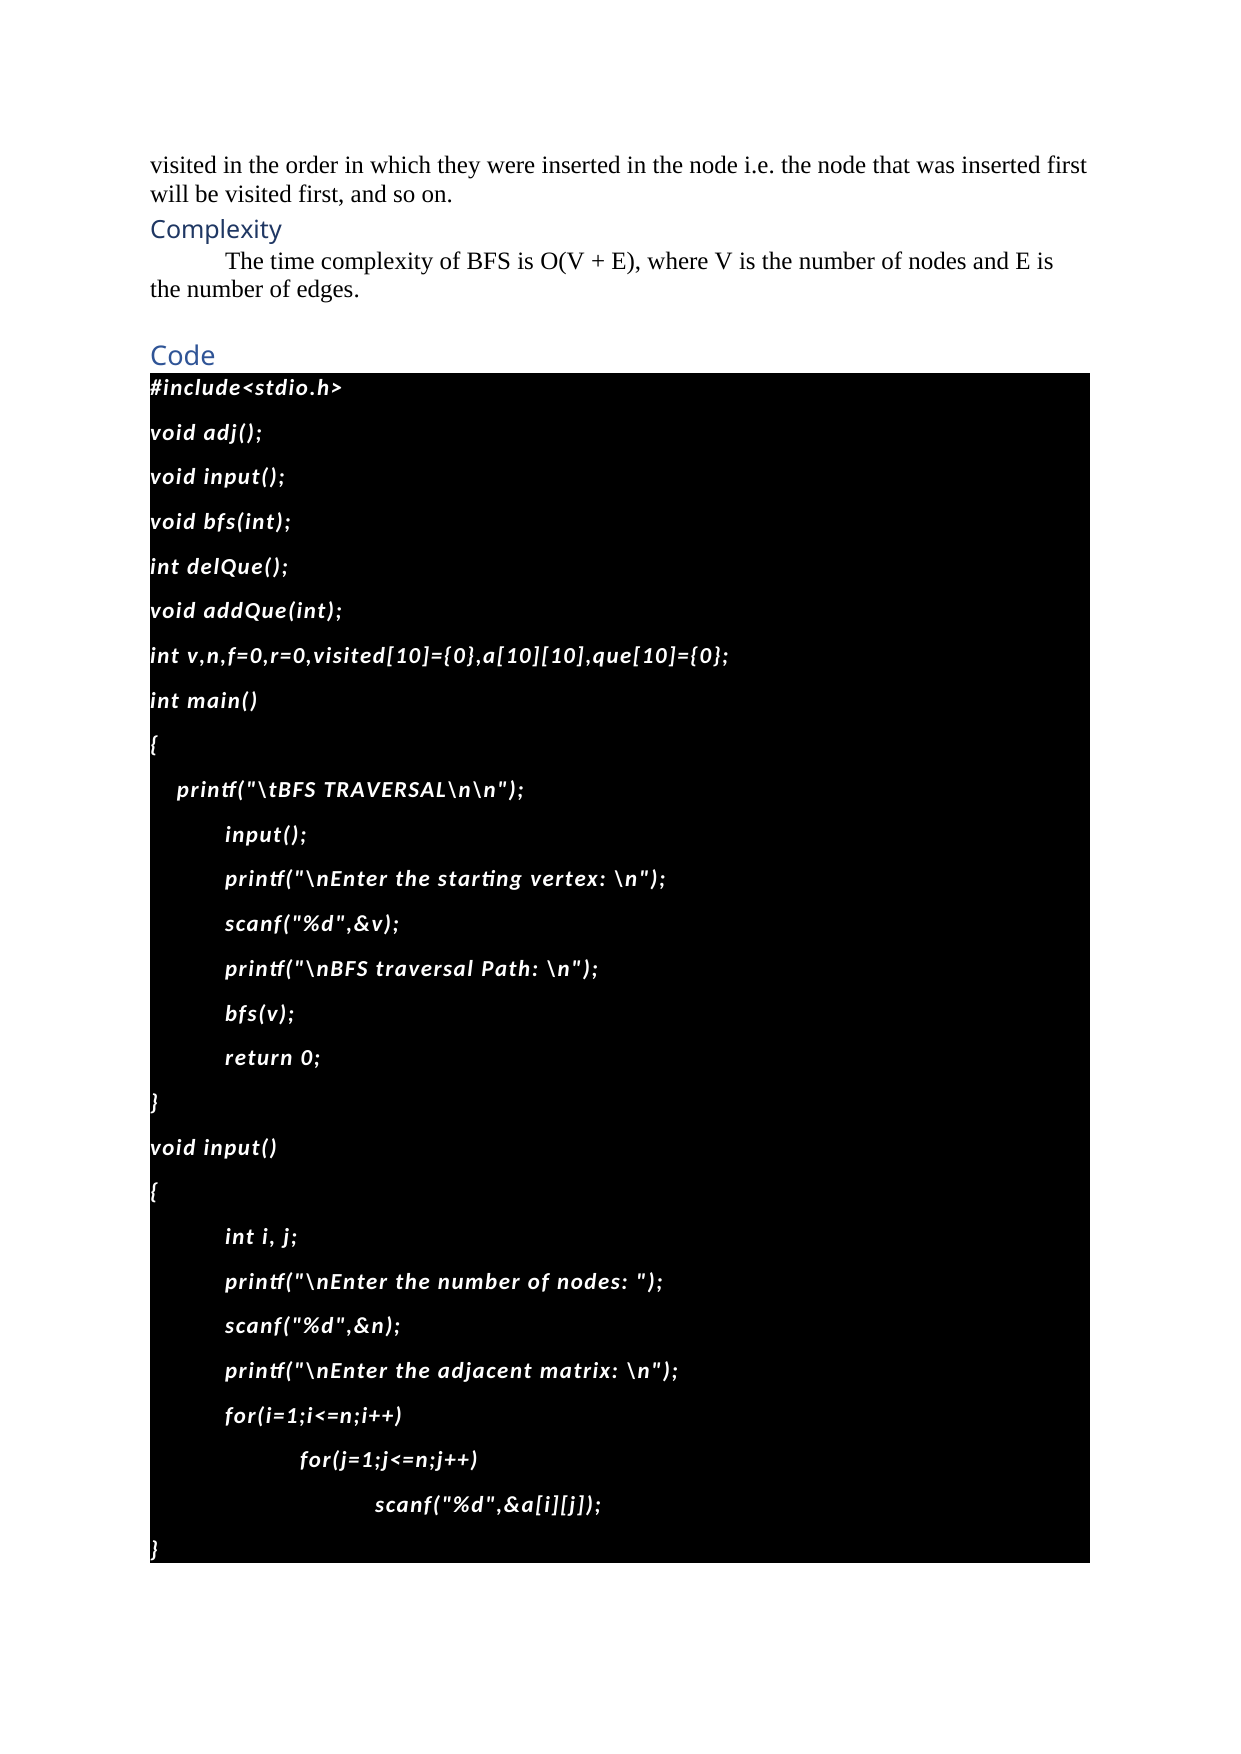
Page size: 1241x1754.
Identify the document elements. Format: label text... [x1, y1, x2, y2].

subtitle } [150, 1088, 1090, 1116]
subtitle printf("\nEnter the adjacent matrix: \n"); [150, 1356, 1090, 1384]
subtitle int main() [150, 686, 1090, 714]
subtitle input(); [150, 820, 1090, 848]
subtitle void input() [150, 1133, 1090, 1161]
subtitle void bfs(int); [150, 507, 1090, 535]
subtitle for(i=1;i<=n;i++) [150, 1401, 1090, 1429]
subtitle scanf("%d",&v); [150, 909, 1090, 937]
subtitle { [150, 1177, 1090, 1205]
subtitle scanf("%d",&a[i][j]); [150, 1490, 1090, 1518]
subtitle void adj(); [150, 418, 1090, 446]
subtitle return 0; [150, 1043, 1090, 1071]
subtitle void input(); [150, 462, 1090, 490]
subtitle Complexity [150, 212, 1090, 246]
subtitle int v,n,f=0,r=0,visited[10]={0},a[10][10],que[10]={0}; [150, 641, 1090, 669]
subtitle printf("\nEnter the starting vertex: \n"); [150, 864, 1090, 893]
subtitle scanf("%d",&n); [150, 1311, 1090, 1339]
subtitle bfs(v); [150, 999, 1090, 1027]
subtitle void addQue(int); [150, 596, 1090, 624]
subtitle int delQue(); [150, 552, 1090, 580]
subtitle for(j=1;j<=n;j++) [150, 1446, 1090, 1473]
subtitle printf("\tBFS TRAVERSAL\n\n"); [150, 775, 1090, 803]
subtitle Code [150, 336, 1090, 373]
subtitle int i, j; [150, 1222, 1090, 1250]
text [150, 150, 1090, 207]
subtitle printf("\nEnter the number of nodes: "); [150, 1267, 1090, 1295]
subtitle printf("\nBFS traversal Path: \n"); [150, 954, 1090, 982]
subtitle } [150, 1535, 1090, 1563]
subtitle #include<stdio.h> [150, 373, 1090, 401]
text The time complexity of BFS is O(V + E), where V is the number of nodes and E is the number of edges. [150, 246, 1090, 303]
subtitle { [150, 731, 1090, 758]
